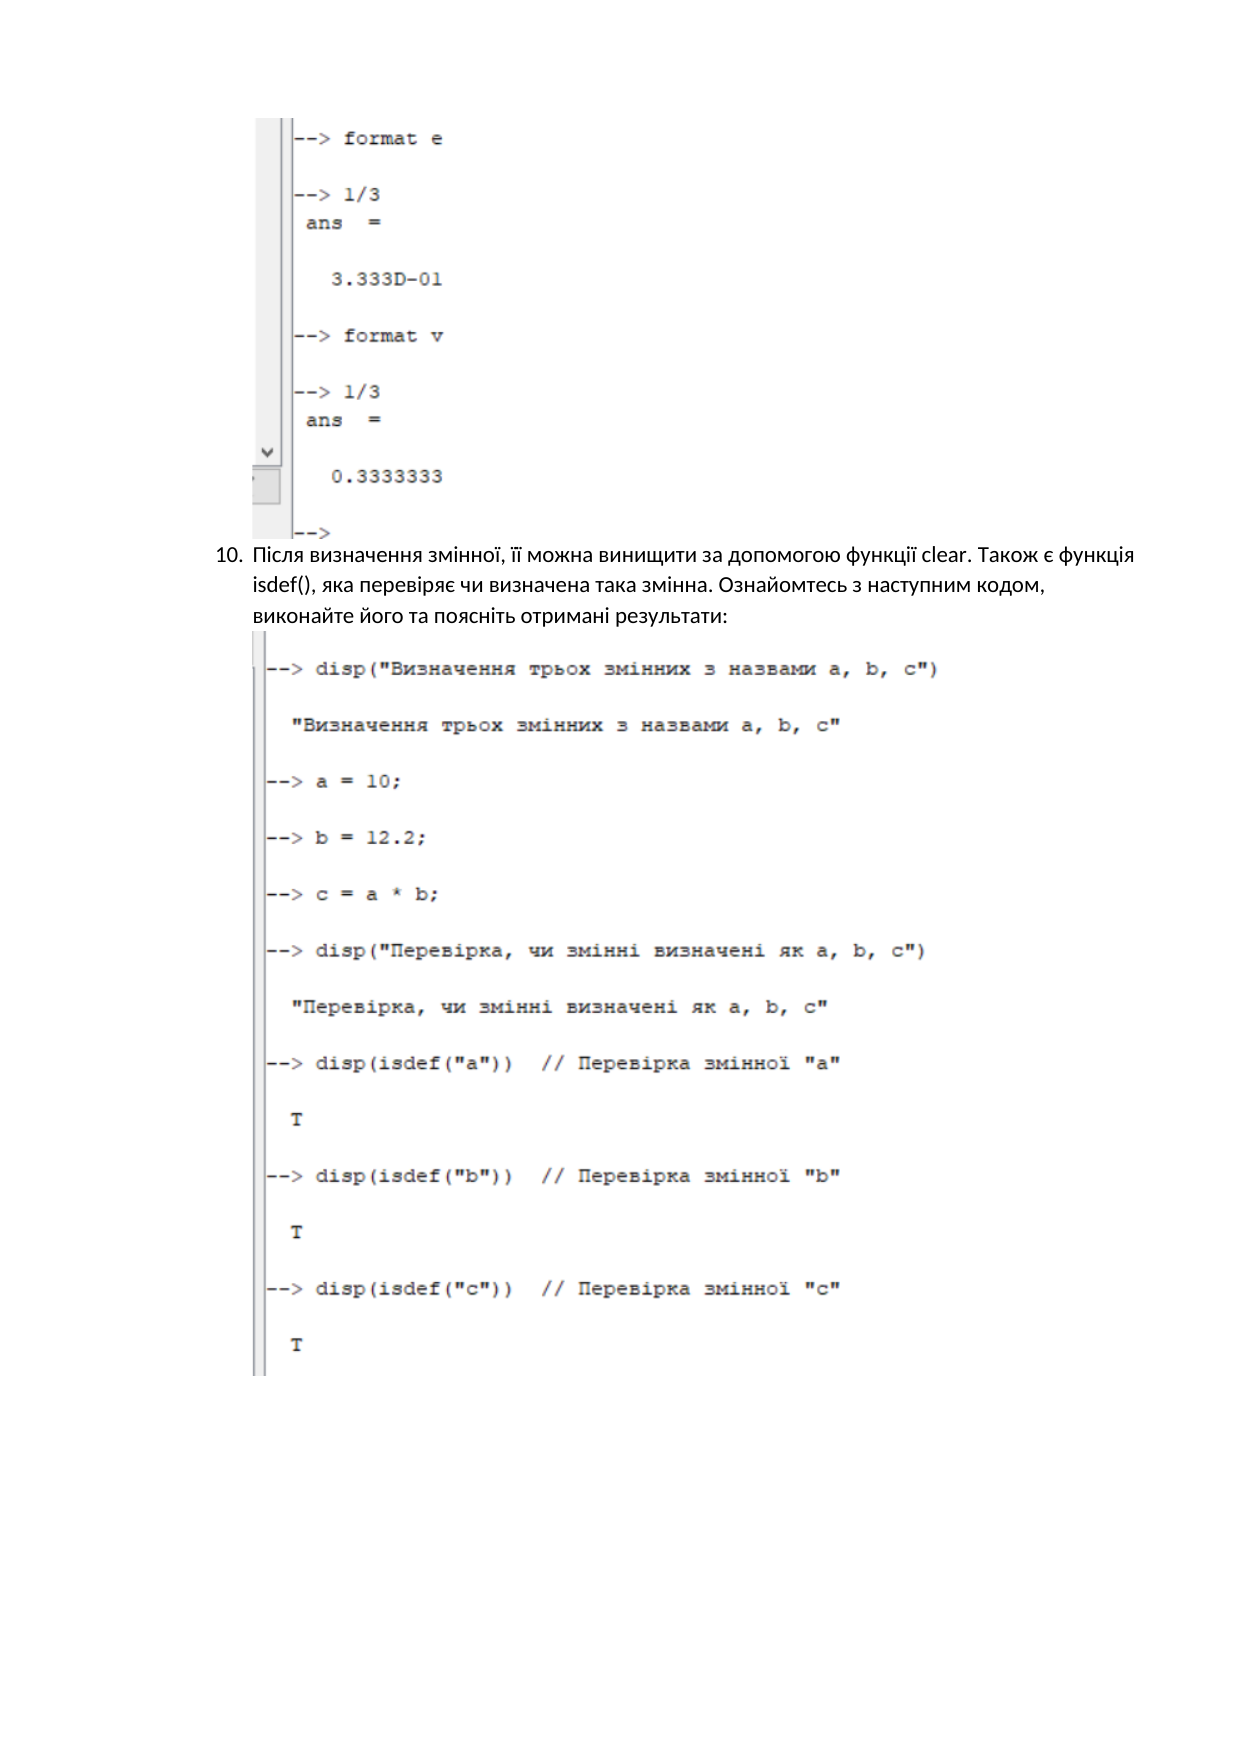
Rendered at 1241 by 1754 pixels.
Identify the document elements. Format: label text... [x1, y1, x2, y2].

picture [252, 631, 1214, 1376]
list Після визначення змінної, її можна винищити за допомогою функції clear. Також є функція isdef(), яка перевіряє чи визначена така змінна. Ознайомтесь з наступним кодом, виконайте його та поясніть отримані результати: [215, 540, 1152, 629]
picture [252, 118, 910, 539]
